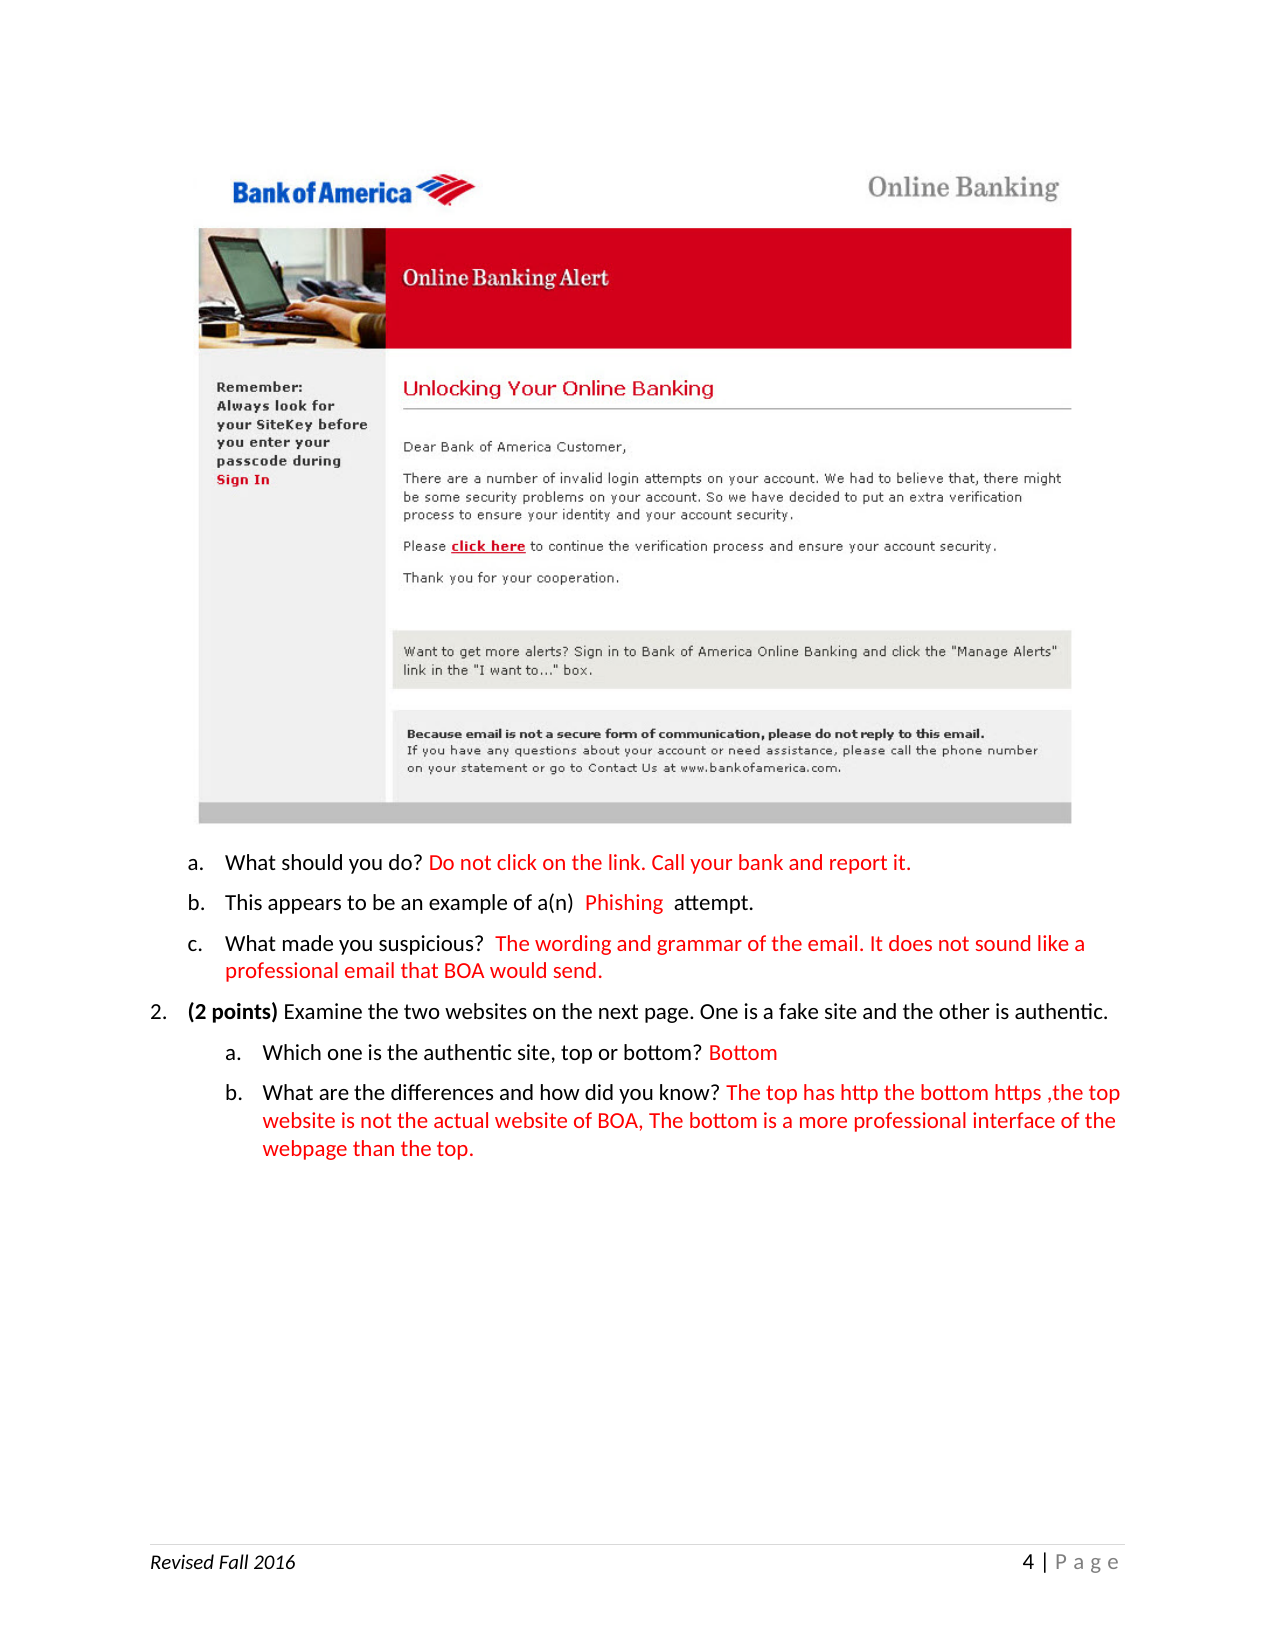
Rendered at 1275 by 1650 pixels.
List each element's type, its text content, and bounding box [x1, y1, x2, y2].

list What should you do? [187, 848, 1125, 876]
picture [193, 151, 1082, 827]
list What made you suspicious? [187, 929, 1125, 985]
list Which one is the authentic site, top or bottom? [225, 1038, 1125, 1066]
list (2 points) Examine the two websites on the next page. One is a fake site and the other is authentic. [150, 997, 1125, 1025]
list This appears to be an example of a(n) attempt. [187, 888, 1125, 916]
list What are the differences and how did you know? [225, 1078, 1125, 1162]
